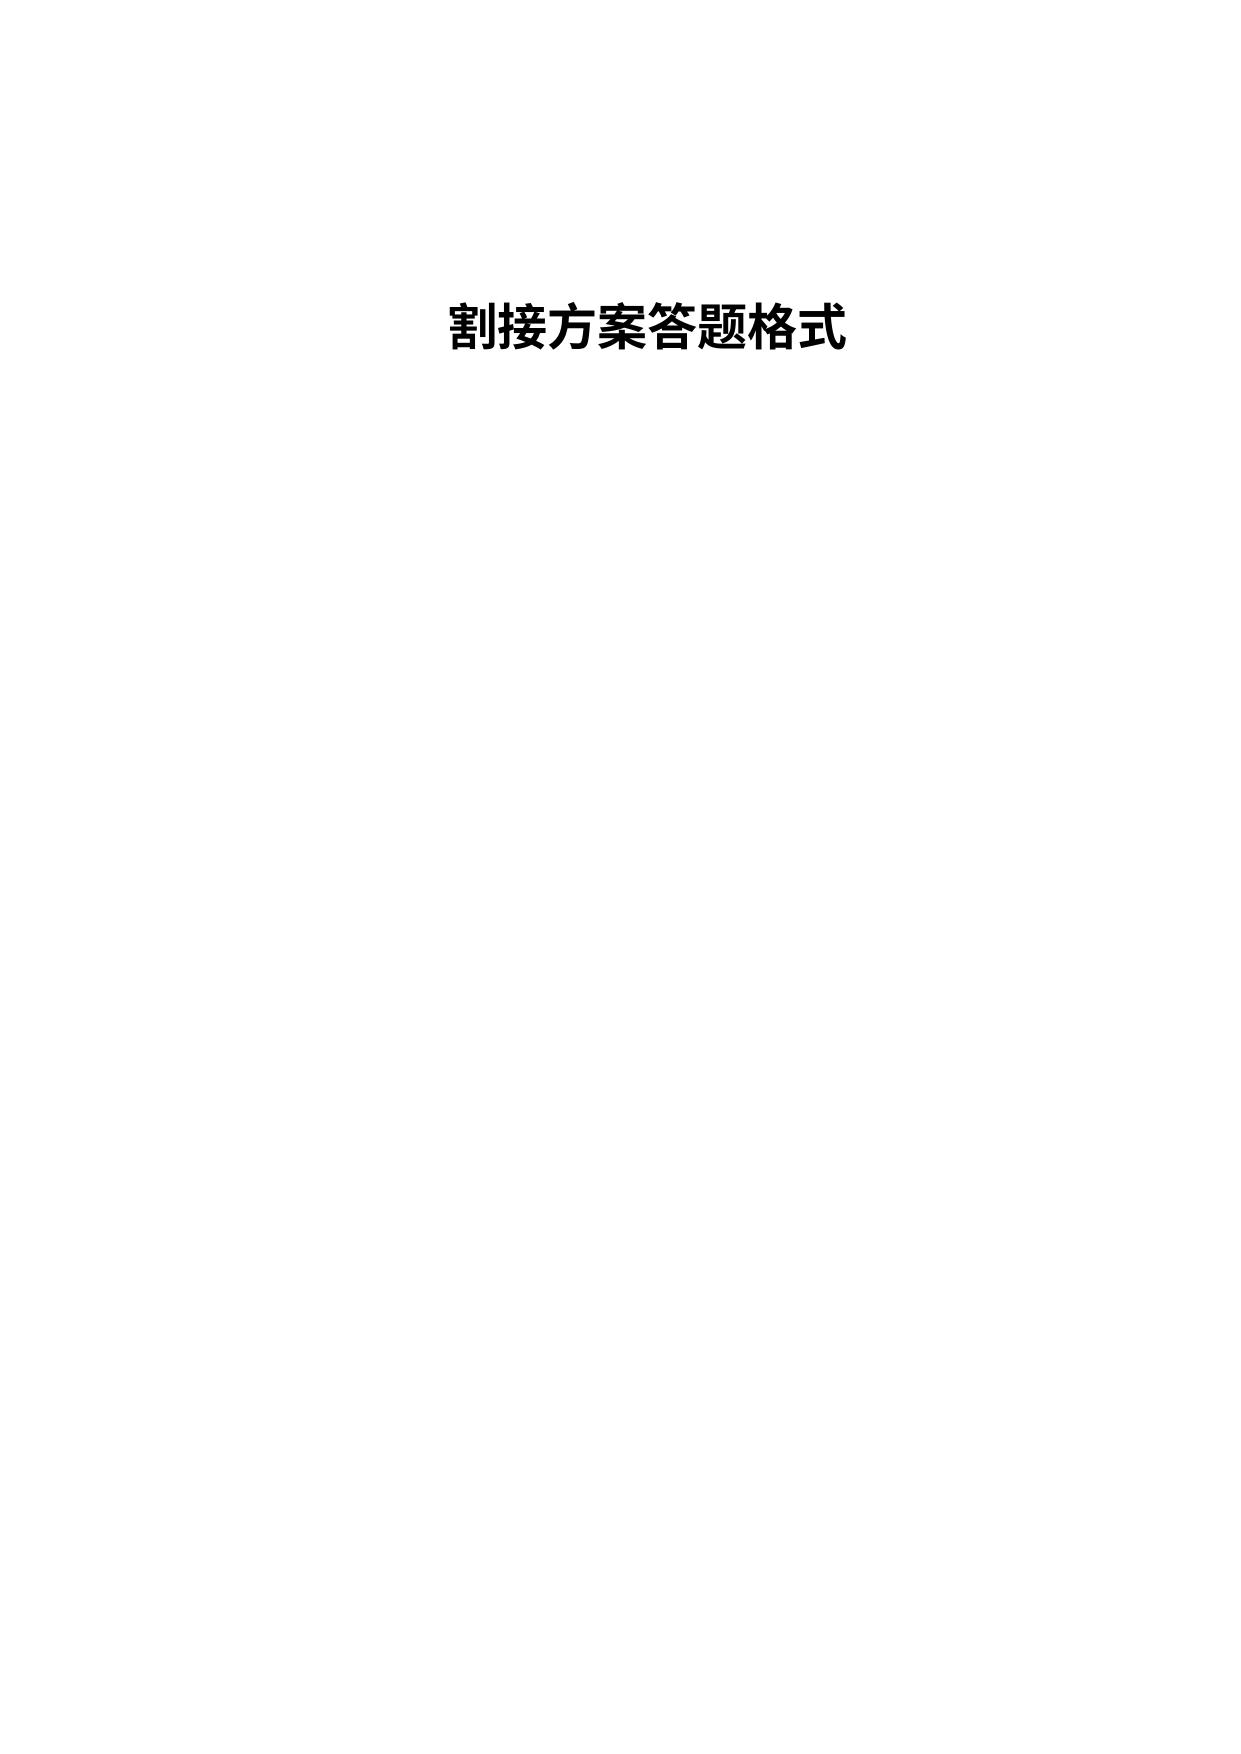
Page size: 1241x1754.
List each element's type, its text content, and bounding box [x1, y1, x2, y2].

text 割接方案答题格式 [187, 274, 1107, 372]
